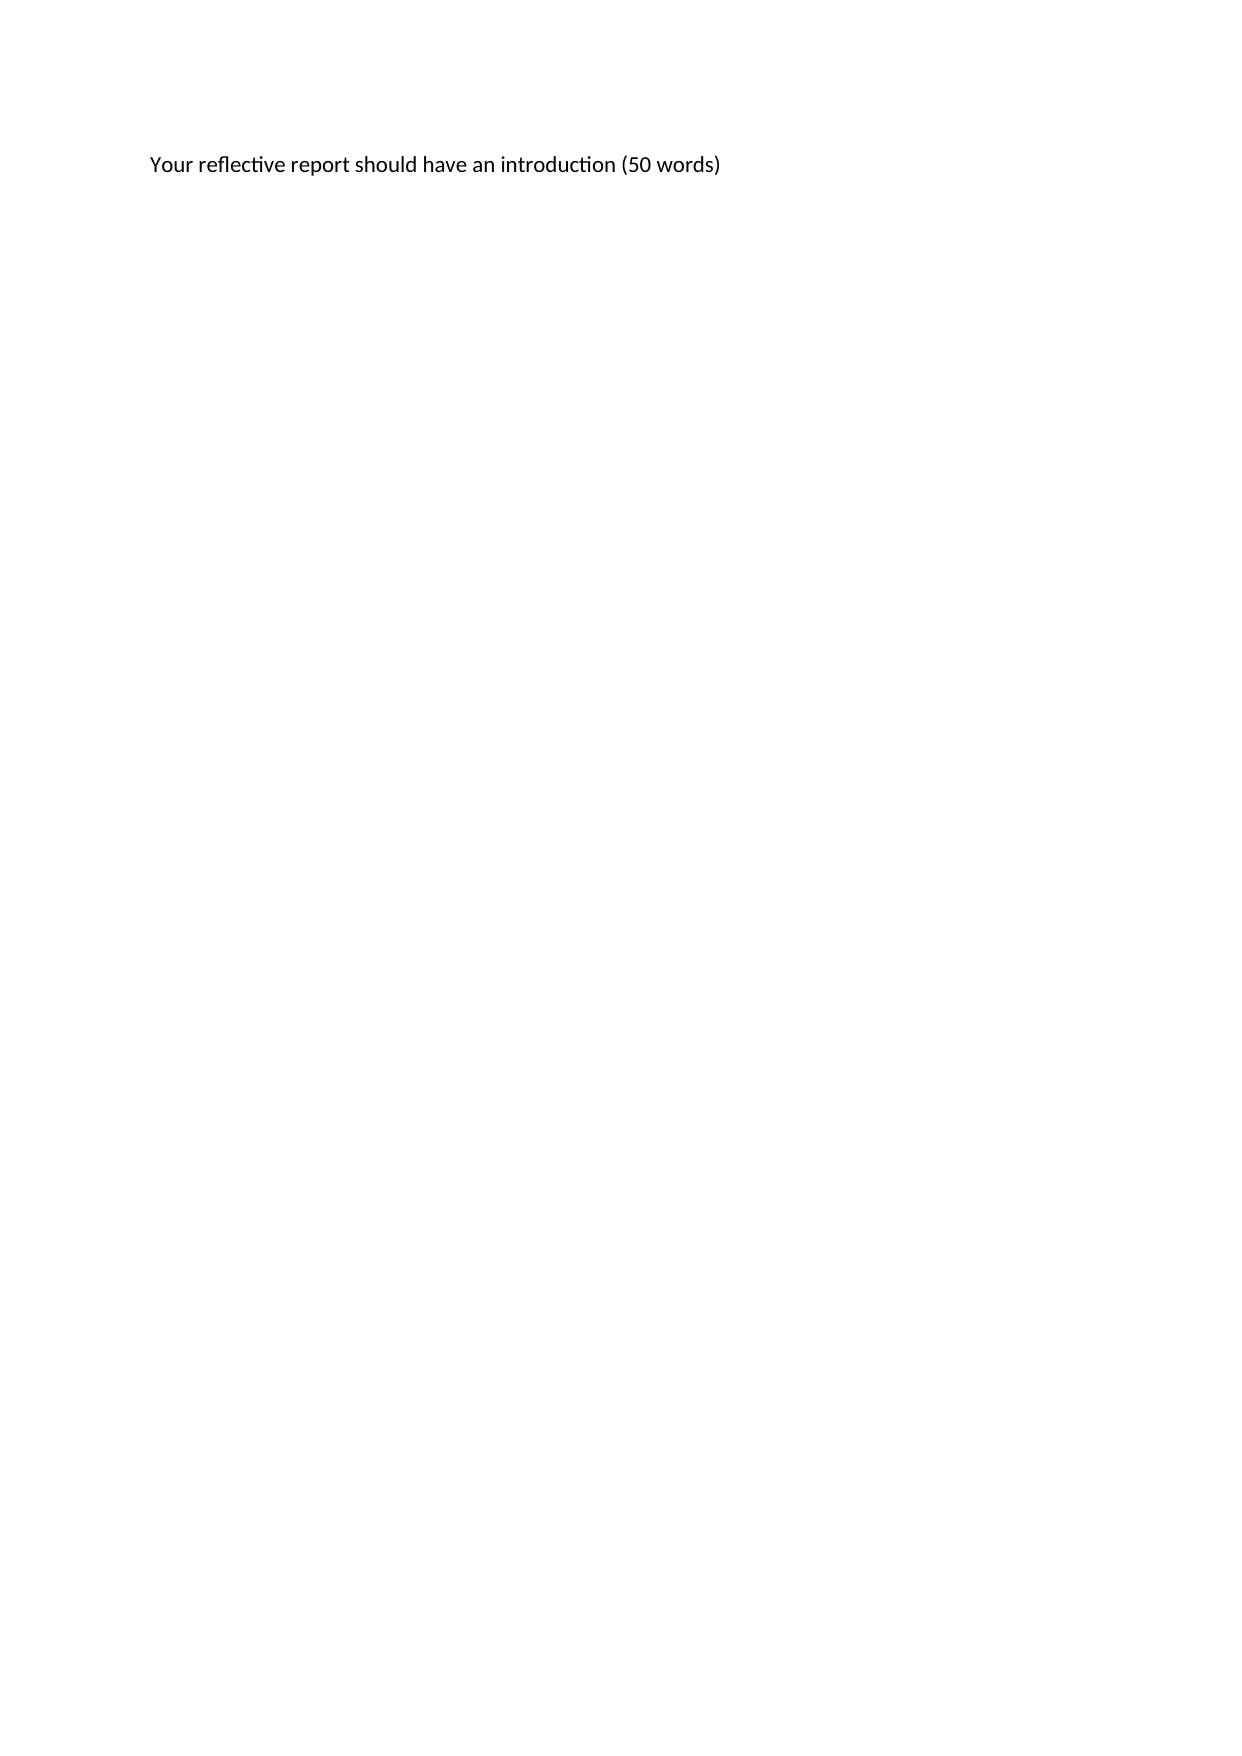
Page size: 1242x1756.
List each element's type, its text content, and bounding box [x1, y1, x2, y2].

text Your reflective report should have an introduction (50 words) [150, 150, 1092, 178]
